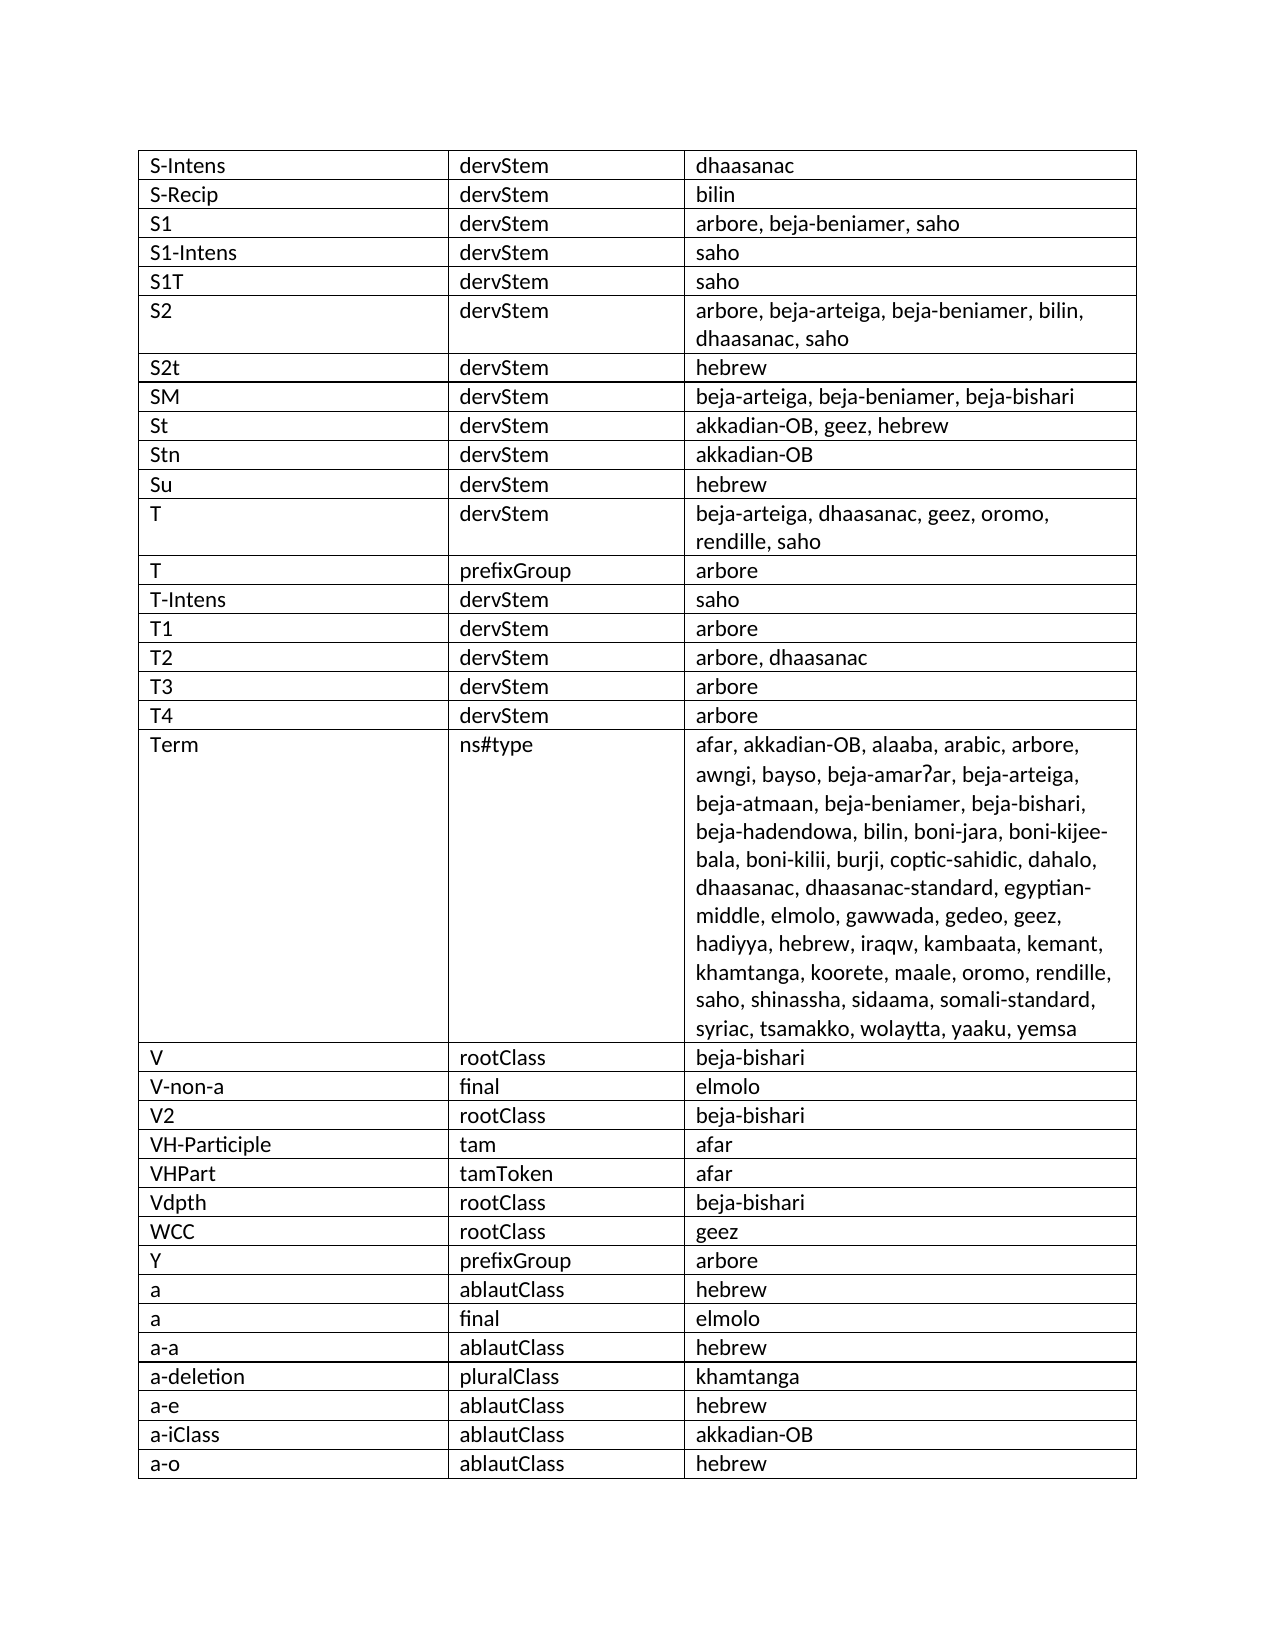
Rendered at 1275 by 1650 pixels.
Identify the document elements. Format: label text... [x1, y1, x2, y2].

table_cell T1 [139, 614, 448, 642]
table_cell beja-bishari [685, 1188, 1136, 1216]
table_cell a-deletion [139, 1363, 448, 1390]
table_cell hebrew [685, 1333, 1136, 1361]
table_cell tamToken [449, 1159, 684, 1187]
table_cell prefixGroup [449, 556, 684, 584]
table_cell Term [139, 730, 448, 1042]
table_cell hebrew [685, 354, 1136, 381]
table_cell akkadian-OB [685, 1421, 1136, 1448]
table_cell a-a [139, 1333, 448, 1361]
table_cell V [139, 1043, 448, 1071]
table_cell Y [139, 1246, 448, 1274]
table_cell dervStem [449, 267, 684, 295]
table_cell hebrew [685, 1275, 1136, 1303]
table_cell dervStem [449, 354, 684, 381]
table_cell T2 [139, 643, 448, 671]
table_cell dervStem [449, 296, 684, 352]
table_cell a [139, 1275, 448, 1303]
table_cell arbore [685, 614, 1136, 642]
table_cell a-iClass [139, 1421, 448, 1448]
table_cell T [139, 556, 448, 584]
table_cell a-o [139, 1450, 448, 1478]
table_cell tam [449, 1130, 684, 1158]
table_cell saho [685, 238, 1136, 266]
table_cell dervStem [449, 585, 684, 613]
table_cell hebrew [685, 1450, 1136, 1478]
table_cell geez [685, 1217, 1136, 1245]
table_cell S1 [139, 209, 448, 237]
table_cell T-Intens [139, 585, 448, 613]
table_cell khamtanga [685, 1363, 1136, 1390]
table_cell final [449, 1304, 684, 1332]
table_cell rootClass [449, 1043, 684, 1071]
table_cell akkadian-OB [685, 441, 1136, 469]
table_cell ablautClass [449, 1421, 684, 1448]
table_cell beja-arteiga, beja-beniamer, beja-bishari [685, 383, 1136, 411]
table_cell arbore, beja-beniamer, saho [685, 209, 1136, 237]
table_cell afar [685, 1159, 1136, 1187]
table_cell SM [139, 383, 448, 411]
table_cell T3 [139, 672, 448, 700]
table_cell afar [685, 1130, 1136, 1158]
table_cell saho [685, 267, 1136, 295]
table_cell arbore [685, 1246, 1136, 1274]
table_cell ablautClass [449, 1333, 684, 1361]
table_cell VH-Participle [139, 1130, 448, 1158]
table_cell dervStem [449, 614, 684, 642]
table_cell dervStem [449, 151, 684, 179]
table_cell V2 [139, 1101, 448, 1129]
table_cell S1T [139, 267, 448, 295]
table_cell beja-bishari [685, 1043, 1136, 1071]
table_cell akkadian-OB, geez, hebrew [685, 412, 1136, 439]
table_cell a-e [139, 1391, 448, 1419]
table_cell dervStem [449, 180, 684, 208]
table_cell T [139, 499, 448, 555]
table_cell rootClass [449, 1188, 684, 1216]
table_cell arbore [685, 701, 1136, 729]
table_cell S2t [139, 354, 448, 381]
table_cell a [139, 1304, 448, 1332]
table_cell rootClass [449, 1217, 684, 1245]
table_cell hebrew [685, 1391, 1136, 1419]
table_cell St [139, 412, 448, 439]
table_cell dervStem [449, 701, 684, 729]
table_cell Su [139, 470, 448, 498]
table_cell dhaasanac [685, 151, 1136, 179]
table_cell beja-arteiga, dhaasanac, geez, oromo, rendille, saho [685, 499, 1136, 555]
table_cell rootClass [449, 1101, 684, 1129]
table_cell ablautClass [449, 1450, 684, 1478]
table_cell hebrew [685, 470, 1136, 498]
table_cell ns#type [449, 730, 684, 1042]
table_cell final [449, 1072, 684, 1100]
table_cell arbore, beja-arteiga, beja-beniamer, bilin, dhaasanac, saho [685, 296, 1136, 352]
table_cell S2 [139, 296, 448, 352]
table_cell beja-bishari [685, 1101, 1136, 1129]
table_cell S1-Intens [139, 238, 448, 266]
table_cell WCC [139, 1217, 448, 1245]
table_cell saho [685, 585, 1136, 613]
table_cell dervStem [449, 412, 684, 439]
table_cell T4 [139, 701, 448, 729]
table_cell ablautClass [449, 1391, 684, 1419]
table_cell dervStem [449, 643, 684, 671]
table_cell dervStem [449, 470, 684, 498]
table_cell S-Intens [139, 151, 448, 179]
table_cell elmolo [685, 1072, 1136, 1100]
table_cell dervStem [449, 238, 684, 266]
table_cell arbore [685, 556, 1136, 584]
table_cell elmolo [685, 1304, 1136, 1332]
table_cell prefixGroup [449, 1246, 684, 1274]
table_cell VHPart [139, 1159, 448, 1187]
table_cell dervStem [449, 441, 684, 469]
table_cell afar, akkadian-OB, alaaba, arabic, arbore, awngi, bayso, beja-amarʔar, beja-arteiga, beja-atmaan, beja-beniamer, beja-bishari, beja-hadendowa, bilin, boni-jara, boni-kijee-bala, boni-kilii, burji, coptic-sahidic, dahalo, dhaasanac, dhaasanac-standard, egyptian-middle, elmolo, gawwada, gedeo, geez, hadiyya, hebrew, iraqw, kambaata, kemant, khamtanga, koorete, maale, oromo, rendille, saho, shinassha, sidaama, somali-standard, syriac, tsamakko, wolaytta, yaaku, yemsa [685, 730, 1136, 1042]
table_cell Stn [139, 441, 448, 469]
table_cell arbore, dhaasanac [685, 643, 1136, 671]
table_cell arbore [685, 672, 1136, 700]
table_cell bilin [685, 180, 1136, 208]
table_cell dervStem [449, 383, 684, 411]
table_cell dervStem [449, 499, 684, 555]
table_cell S-Recip [139, 180, 448, 208]
table_cell V-non-a [139, 1072, 448, 1100]
table_cell Vdpth [139, 1188, 448, 1216]
table_cell dervStem [449, 672, 684, 700]
table_cell dervStem [449, 209, 684, 237]
table_cell pluralClass [449, 1363, 684, 1390]
table_cell ablautClass [449, 1275, 684, 1303]
